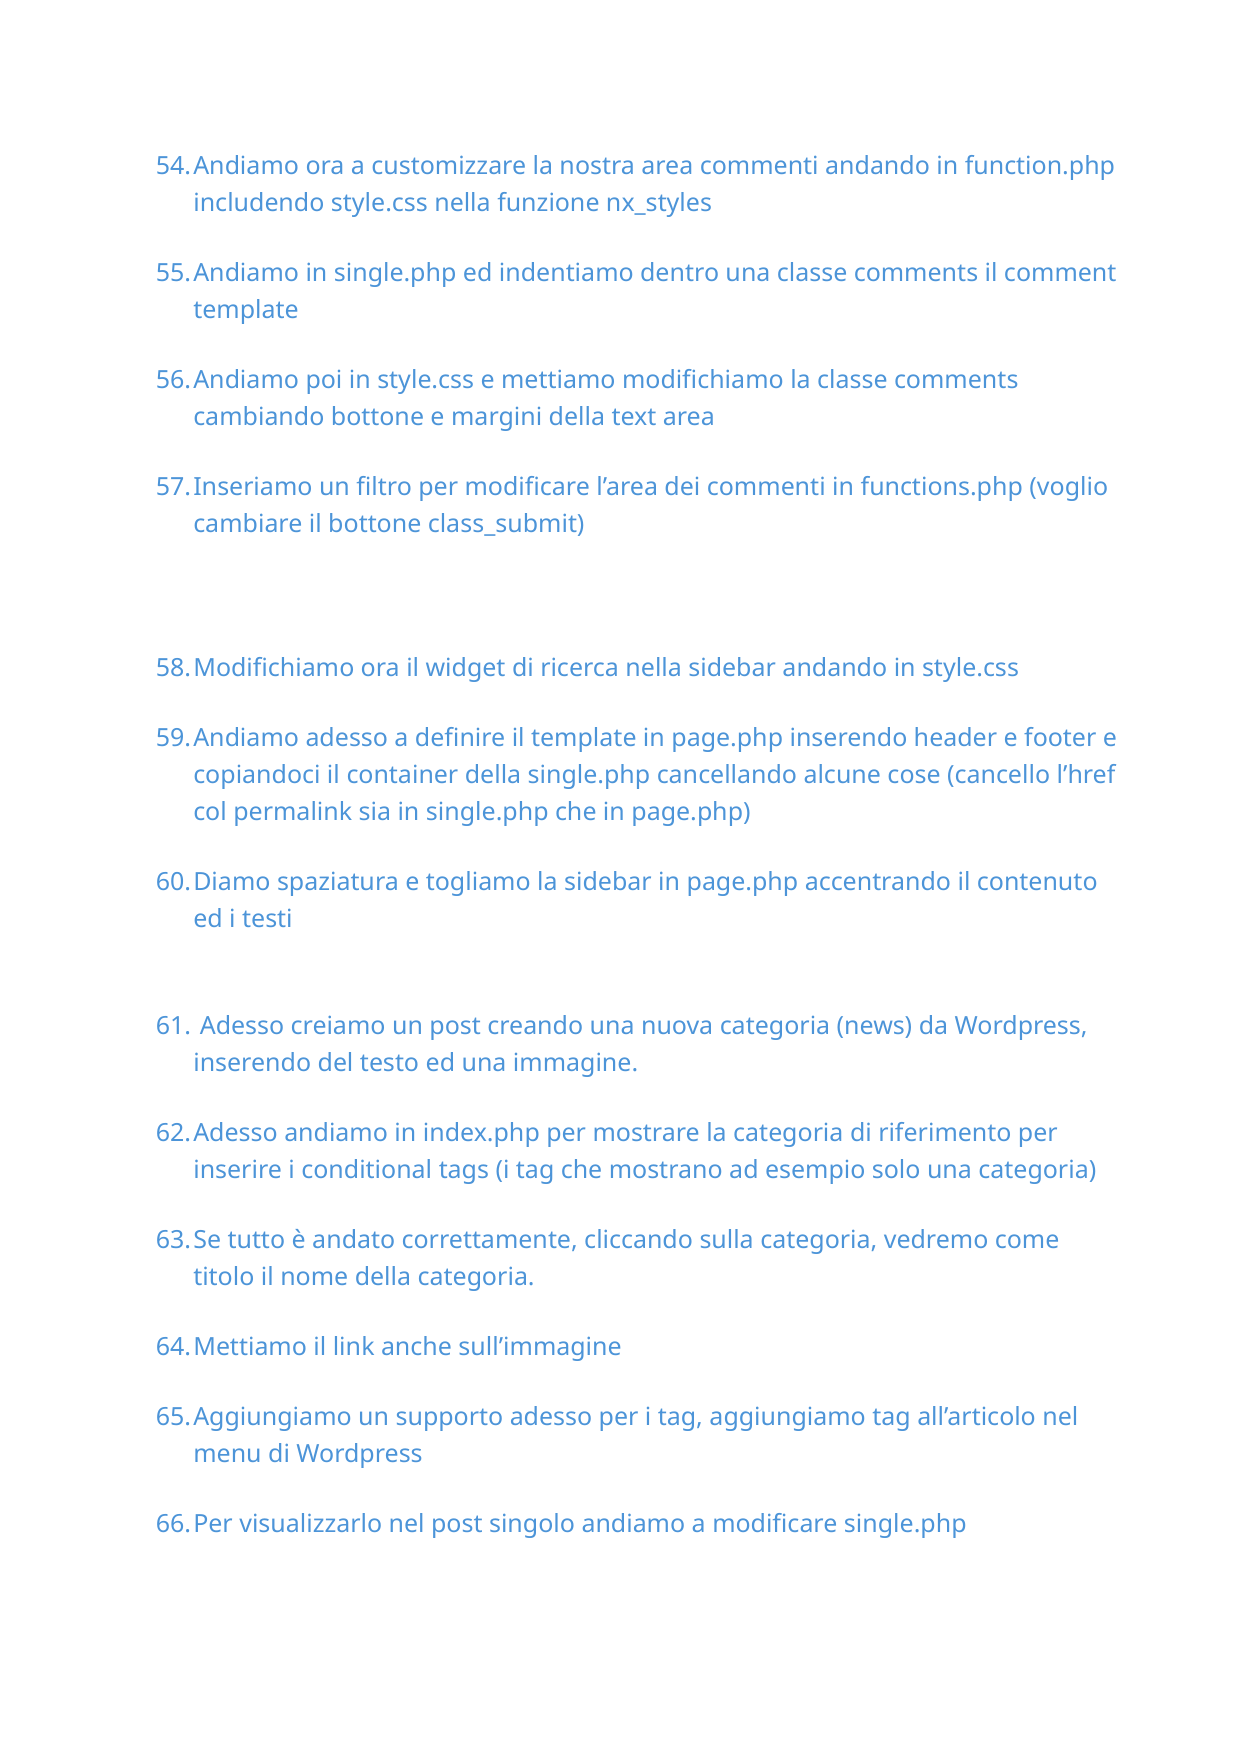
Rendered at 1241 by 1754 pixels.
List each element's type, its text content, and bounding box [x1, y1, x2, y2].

list Andiamo adesso a definire il template in page.php inserendo header e footer e copiandoci il container della single.php cancellando alcune cose (cancello l’href col permalink sia in single.php che in page.php) [156, 720, 1122, 861]
list Andiamo ora a customizzare la nostra area commenti andando in function.php includendo style.css nella funzione nx_styles [156, 148, 1122, 252]
list Adesso creiamo un post creando una nuova categoria (news) da Wordpress, inserendo del testo ed una immagine. [156, 1007, 1122, 1112]
list Per visualizzarlo nel post singolo andiamo a modificare single.php [156, 1506, 1122, 1574]
list Diamo spaziatura e togliamo la sidebar in page.php accentrando il contenuto ed i testi [156, 864, 1122, 1005]
list Adesso andiamo in index.php per mostrare la categoria di riferimento per inserire i conditional tags (i tag che mostrano ad esempio solo una categoria) [156, 1114, 1122, 1219]
list Andiamo poi in style.css e mettiamo modifichiamo la classe comments cambiando bottone e margini della text area [156, 362, 1122, 466]
list Mettiamo il link anche sull’immagine [156, 1329, 1122, 1397]
list Inseriamo un filtro per modificare l’area dei commenti in functions.php (voglio cambiare il bottone class_submit) [156, 469, 1122, 540]
list Aggiungiamo un supporto adesso per i tag, aggiungiamo tag all’articolo nel menu di Wordpress [156, 1399, 1122, 1504]
list Andiamo in single.php ed indentiamo dentro una classe comments il comment template [156, 255, 1122, 359]
list Modifichiamo ora il widget di ricerca nella sidebar andando in style.css [156, 649, 1122, 717]
list Se tutto è andato correttamente, cliccando sulla categoria, vedremo come titolo il nome della categoria. [156, 1222, 1122, 1326]
